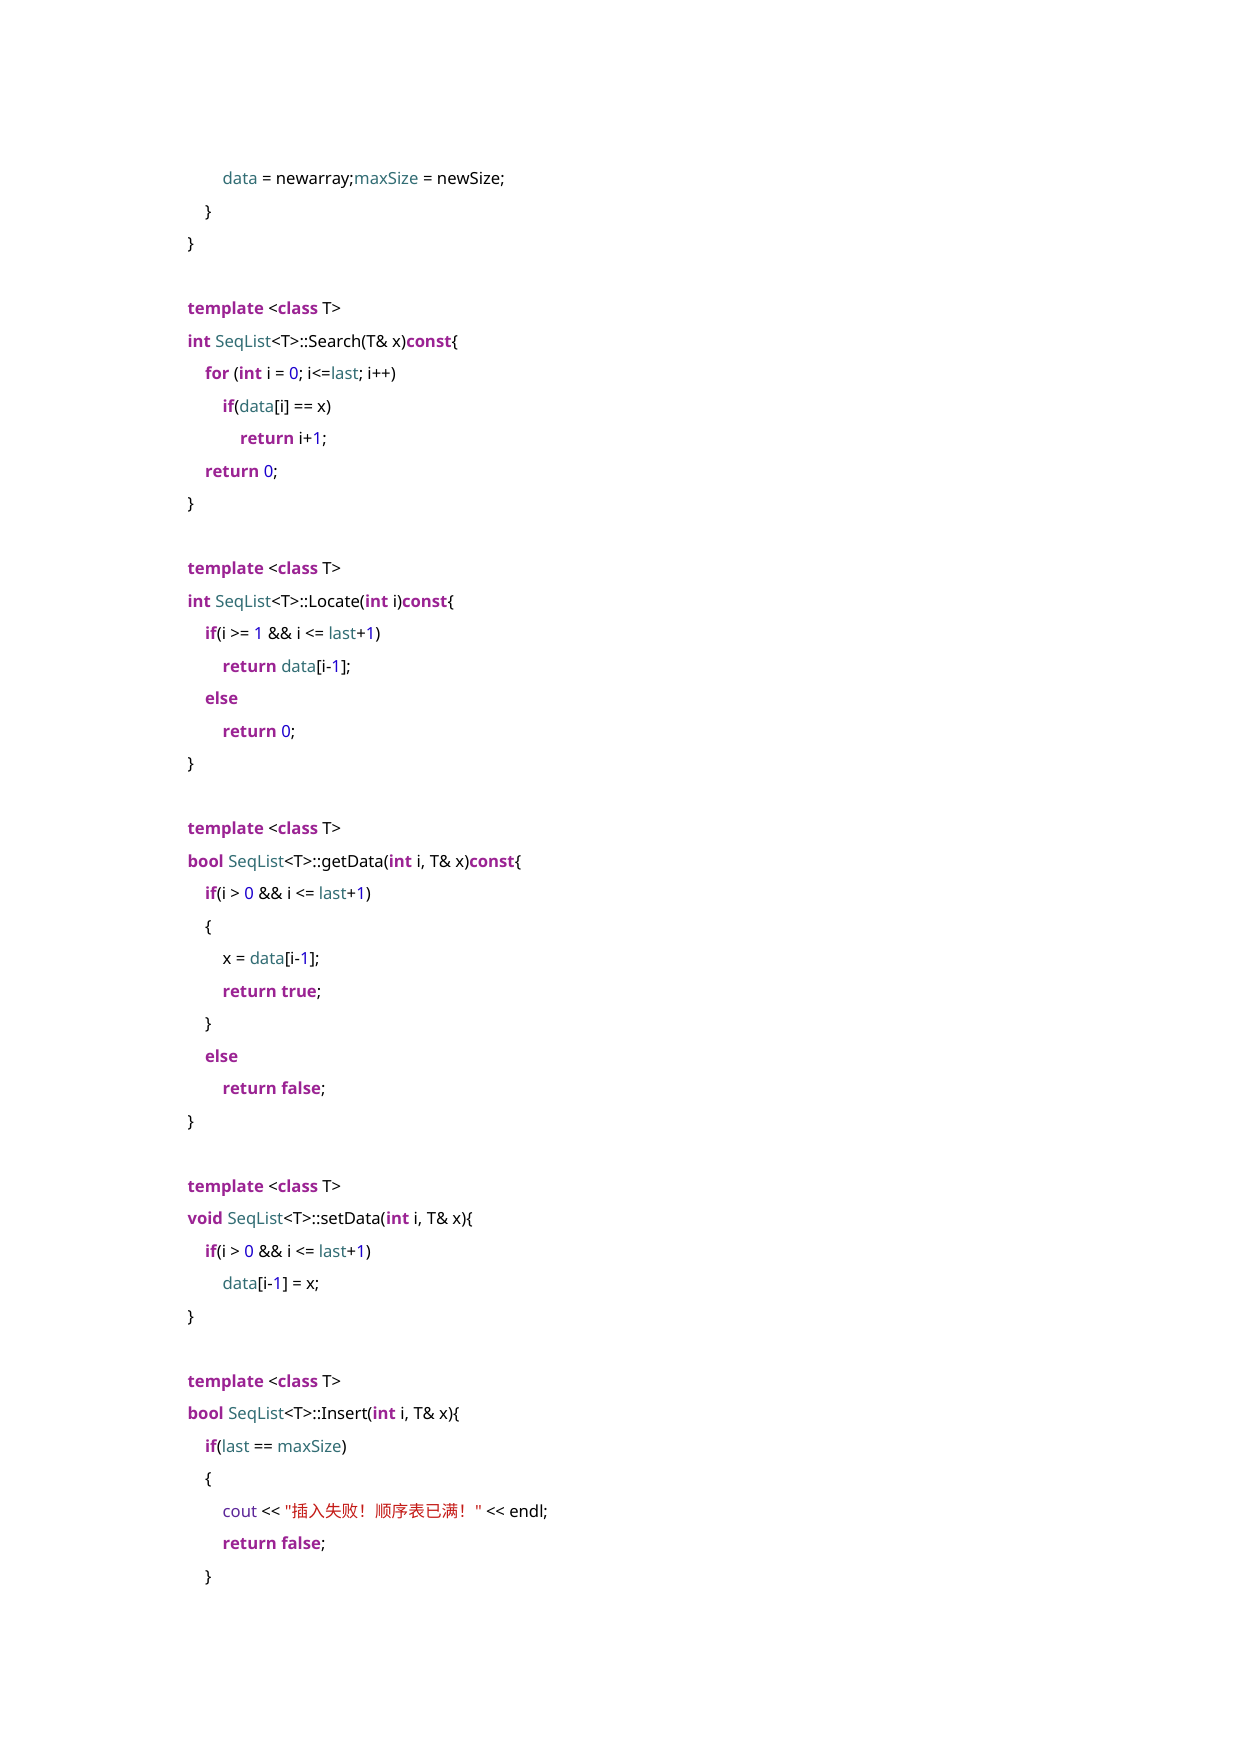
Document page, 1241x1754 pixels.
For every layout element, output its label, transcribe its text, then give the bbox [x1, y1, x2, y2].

text template <class T> [187, 552, 1053, 584]
text template <class T> [187, 1169, 1053, 1202]
text int SeqList<T>::Locate(int i)const{ [187, 584, 1053, 617]
text cout << "插入失败！顺序表已满！" << endl; [187, 1494, 1053, 1527]
text template <class T> [187, 292, 1053, 324]
text if(i > 0 && i <= last+1) [187, 877, 1053, 909]
text if(data[i] == x) [187, 389, 1053, 422]
text template <class T> [187, 812, 1053, 844]
text return false; [187, 1072, 1053, 1104]
text template <class T> [187, 1364, 1053, 1397]
text } [187, 1299, 1053, 1332]
text return true; [187, 974, 1053, 1007]
text } [187, 194, 1053, 227]
text } [187, 1104, 1053, 1137]
text } [187, 227, 1053, 259]
text void SeqList<T>::setData(int i, T& x){ [187, 1202, 1053, 1234]
text int SeqList<T>::Search(T& x)const{ [187, 324, 1053, 357]
text return false; [187, 1527, 1053, 1559]
text bool SeqList<T>::Insert(int i, T& x){ [187, 1397, 1053, 1429]
text } [187, 1559, 1053, 1592]
text return 0; [187, 454, 1053, 487]
text data[i-1] = x; [187, 1267, 1053, 1299]
text return i+1; [187, 422, 1053, 454]
text { [187, 1462, 1053, 1494]
text else [187, 1039, 1053, 1072]
text } [187, 1007, 1053, 1039]
text x = data[i-1]; [187, 942, 1053, 974]
text if(i >= 1 && i <= last+1) [187, 617, 1053, 649]
text return data[i-1]; [187, 649, 1053, 682]
text if(i > 0 && i <= last+1) [187, 1234, 1053, 1267]
text if(last == maxSize) [187, 1429, 1053, 1462]
text else [187, 682, 1053, 714]
text for (int i = 0; i<=last; i++) [187, 357, 1053, 389]
text } [187, 747, 1053, 779]
text bool SeqList<T>::getData(int i, T& x)const{ [187, 844, 1053, 877]
text data = newarray;maxSize = newSize; [187, 162, 1053, 194]
text } [187, 487, 1053, 519]
text return 0; [187, 714, 1053, 747]
text { [187, 909, 1053, 942]
